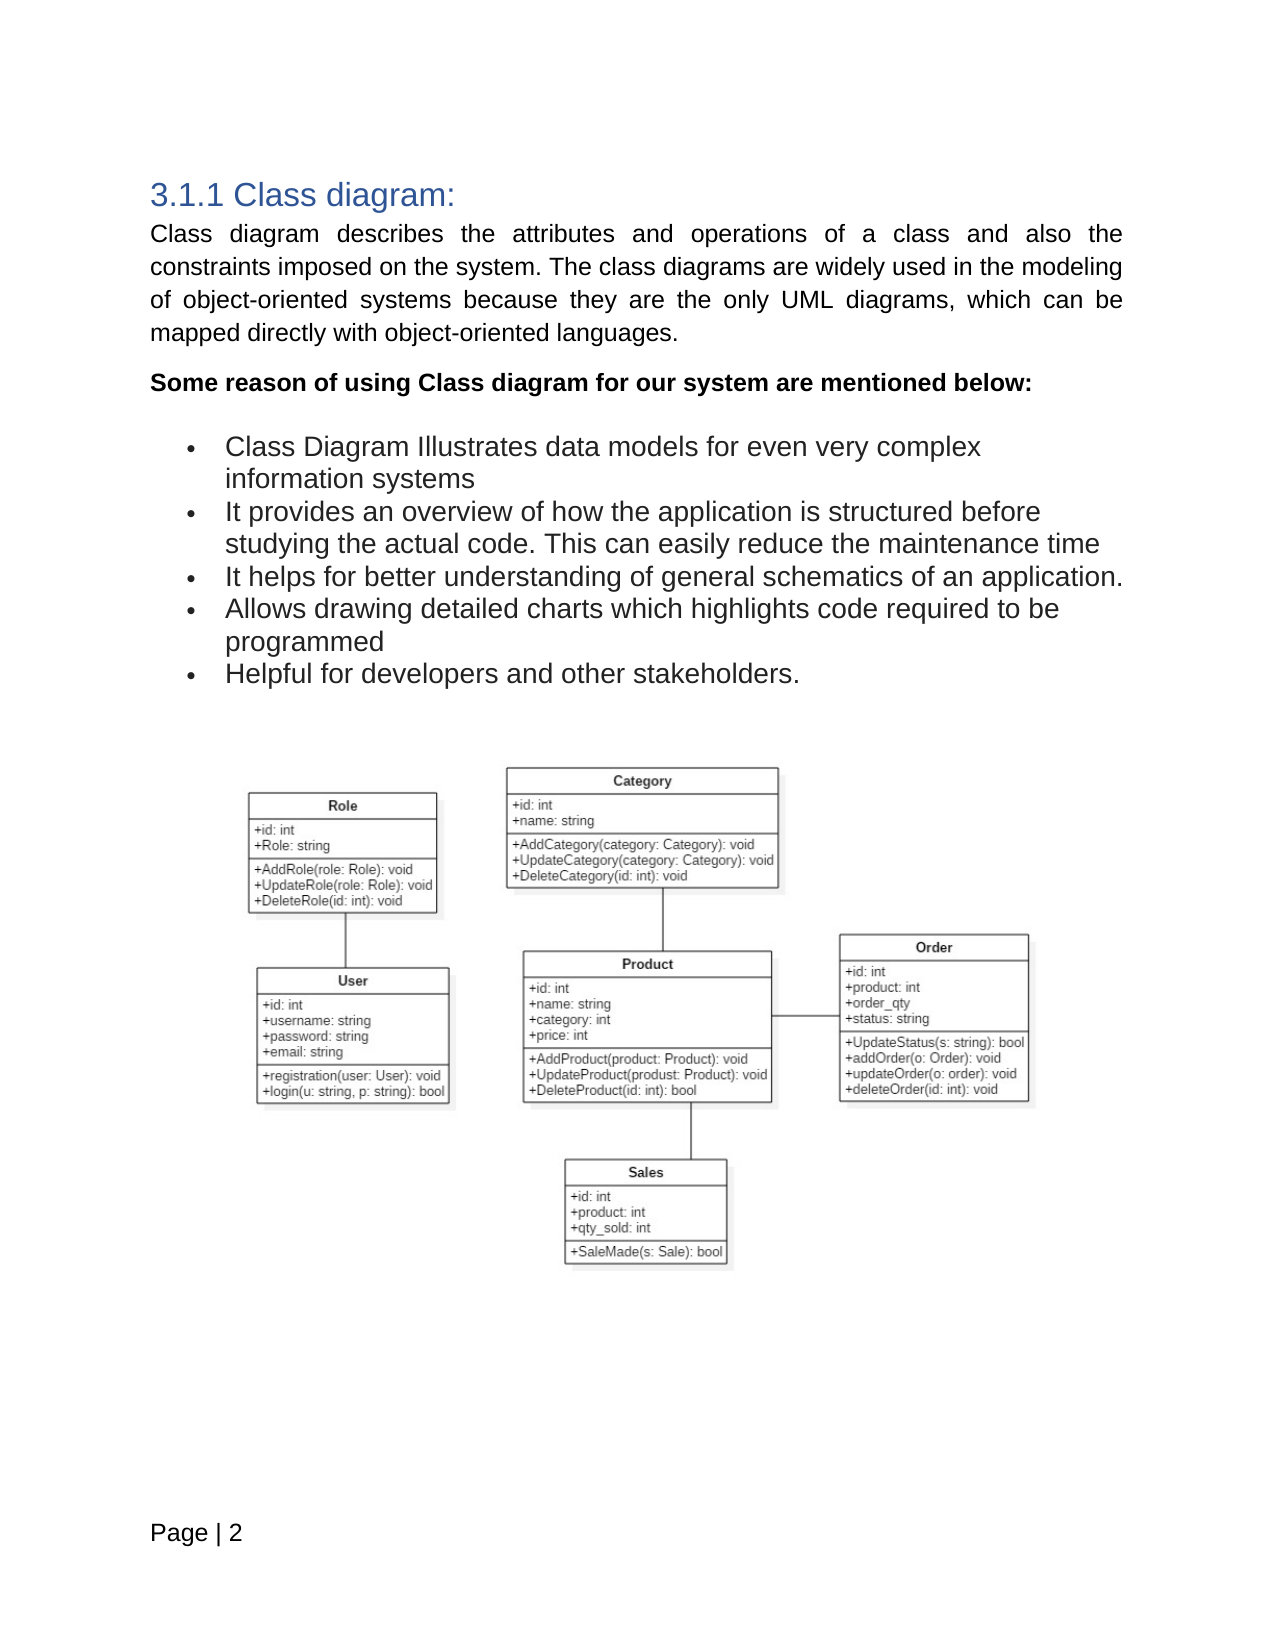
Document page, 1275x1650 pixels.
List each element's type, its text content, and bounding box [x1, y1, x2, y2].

picture [150, 718, 1125, 1322]
list It helps for better understanding of general schematics of an application. [187, 560, 1125, 592]
list It provides an overview of how the application is structured before studying the actual code. This can easily reduce the maintenance time [187, 495, 1125, 560]
list Allows drawing detailed charts which highlights code required to be programmed [187, 592, 1125, 657]
text Class diagram describes the attributes and operations of a class and also the constraints imposed on the system. The class diagrams are widely used in the modeling of object-oriented systems because they are the only UML diagrams, which can be mapped directly with object-oriented languages. [150, 219, 1125, 347]
subtitle 3.1.1 Class diagram: [150, 175, 1125, 213]
text Some reason of using Class diagram for our system are mentioned below: [150, 368, 1125, 397]
list Helpful for developers and other stakeholders. [187, 657, 1125, 689]
list Class Diagram Illustrates data models for even very complex information systems [187, 430, 1125, 495]
